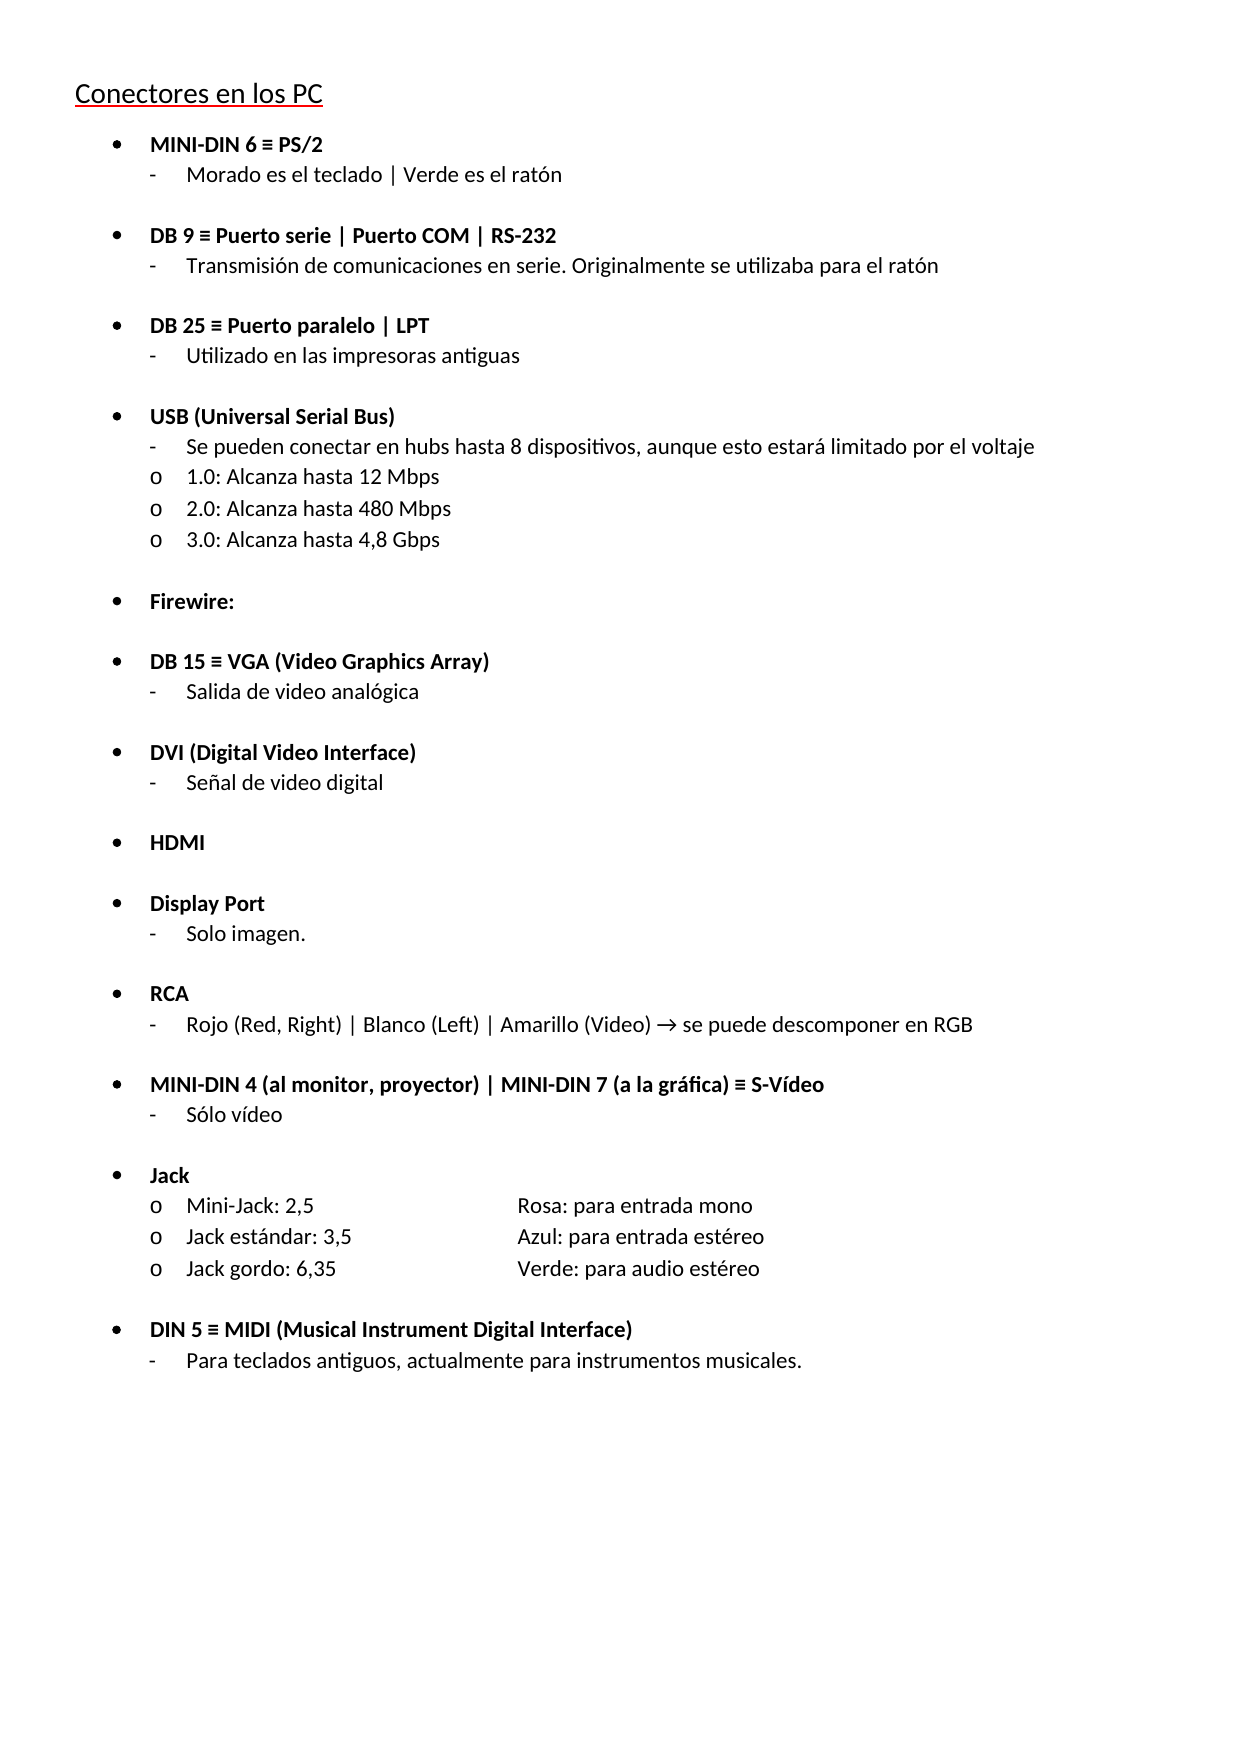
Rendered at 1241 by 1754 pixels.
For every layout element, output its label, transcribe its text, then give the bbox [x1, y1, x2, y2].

list USB (Universal Serial Bus) [113, 402, 1165, 430]
list Señal de video digital [149, 768, 1165, 826]
list DVI (Digital Video Interface) [113, 738, 1165, 766]
list Mini-Jack: 2,5 Rosa: para entrada mono [149, 1191, 1165, 1220]
list Se pueden conectar en hubs hasta 8 dispositivos, aunque esto estará limitado por el voltaje [149, 432, 1165, 460]
list MINI-DIN 4 (al monitor, proyector) | MINI-DIN 7 (a la gráfica) ≡ S-Vídeo [113, 1070, 1165, 1098]
list Display Port [113, 889, 1165, 917]
list 2.0: Alcanza hasta 480 Mbps [149, 494, 1165, 523]
list Para teclados antiguos, actualmente para instrumentos musicales. [149, 1346, 1165, 1404]
list Rojo (Red, Right) | Blanco (Left) | Amarillo (Video) → se puede descomponer en RGB [149, 1010, 1165, 1068]
text Conectores en los PC [75, 75, 1165, 111]
list 3.0: Alcanza hasta 4,8 Gbps [149, 525, 1165, 585]
list RCA [113, 979, 1165, 1008]
list MINI-DIN 6 ≡ PS/2 [113, 130, 1165, 158]
list Jack [113, 1161, 1165, 1189]
list Solo imagen. [149, 919, 1165, 977]
list Firewire: [113, 587, 1165, 645]
list Sólo vídeo [149, 1100, 1165, 1159]
list Salida de video analógica [149, 677, 1165, 736]
list DIN 5 ≡ MIDI (Musical Instrument Digital Interface) [112, 1316, 1165, 1343]
list DB 15 ≡ VGA (Video Graphics Array) [113, 647, 1165, 675]
list Jack estándar: 3,5 Azul: para entrada estéreo [149, 1222, 1165, 1252]
list HDMI [113, 828, 1165, 887]
list Transmisión de comunicaciones en serie. Originalmente se utilizaba para el ratón [149, 251, 1165, 309]
list 1.0: Alcanza hasta 12 Mbps [149, 462, 1165, 492]
list DB 9 ≡ Puerto serie | Puerto COM | RS-232 [113, 221, 1165, 249]
list DB 25 ≡ Puerto paralelo | LPT [113, 311, 1165, 339]
list Morado es el teclado | Verde es el ratón [149, 160, 1165, 218]
list Jack gordo: 6,35 Verde: para audio estéreo [149, 1254, 1165, 1313]
list Utilizado en las impresoras antiguas [149, 342, 1165, 400]
